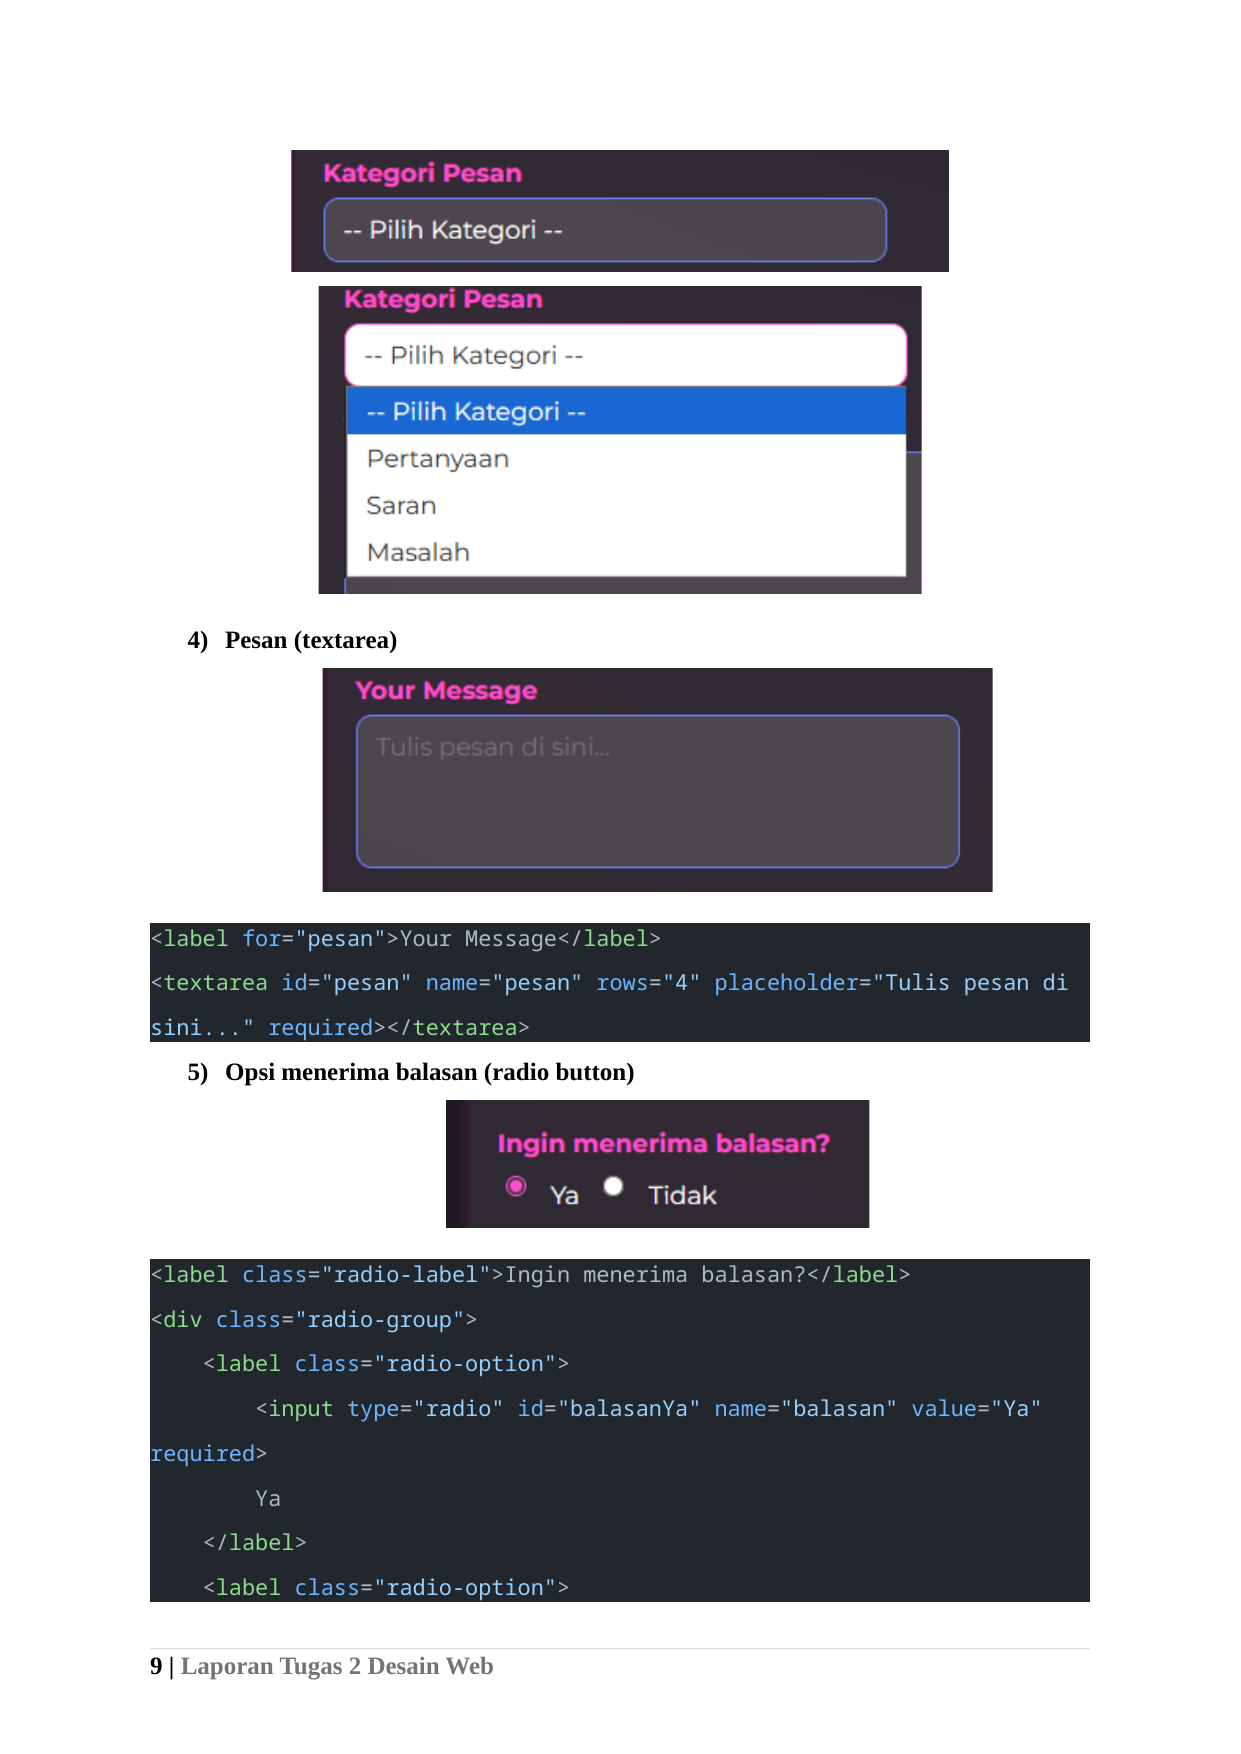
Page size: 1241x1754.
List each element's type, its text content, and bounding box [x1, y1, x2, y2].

picture [322, 668, 993, 892]
text <label class="radio-option"> [150, 1348, 1090, 1378]
picture [318, 286, 922, 594]
picture [446, 1100, 870, 1228]
text <label class="radio-option"> [150, 1572, 1090, 1602]
text Ya [150, 1482, 1090, 1512]
text </label> [150, 1527, 1090, 1557]
text <textarea id="pesan" name="pesan" rows="4" placeholder="Tulis pesan di sini..." required></textarea> [150, 967, 1090, 1042]
text <div class="radio-group"> [150, 1304, 1090, 1333]
text <label class="radio-label">Ingin menerima balasan?</label> [150, 1259, 1090, 1289]
list Pesan (textarea) [187, 625, 1090, 654]
text <label for="pesan">Your Message</label> [150, 923, 1090, 952]
picture [291, 150, 949, 272]
list Opsi menerima balasan (radio button) [187, 1057, 1090, 1086]
text <input type="radio" id="balasanYa" name="balasan" value="Ya" required> [150, 1393, 1090, 1468]
